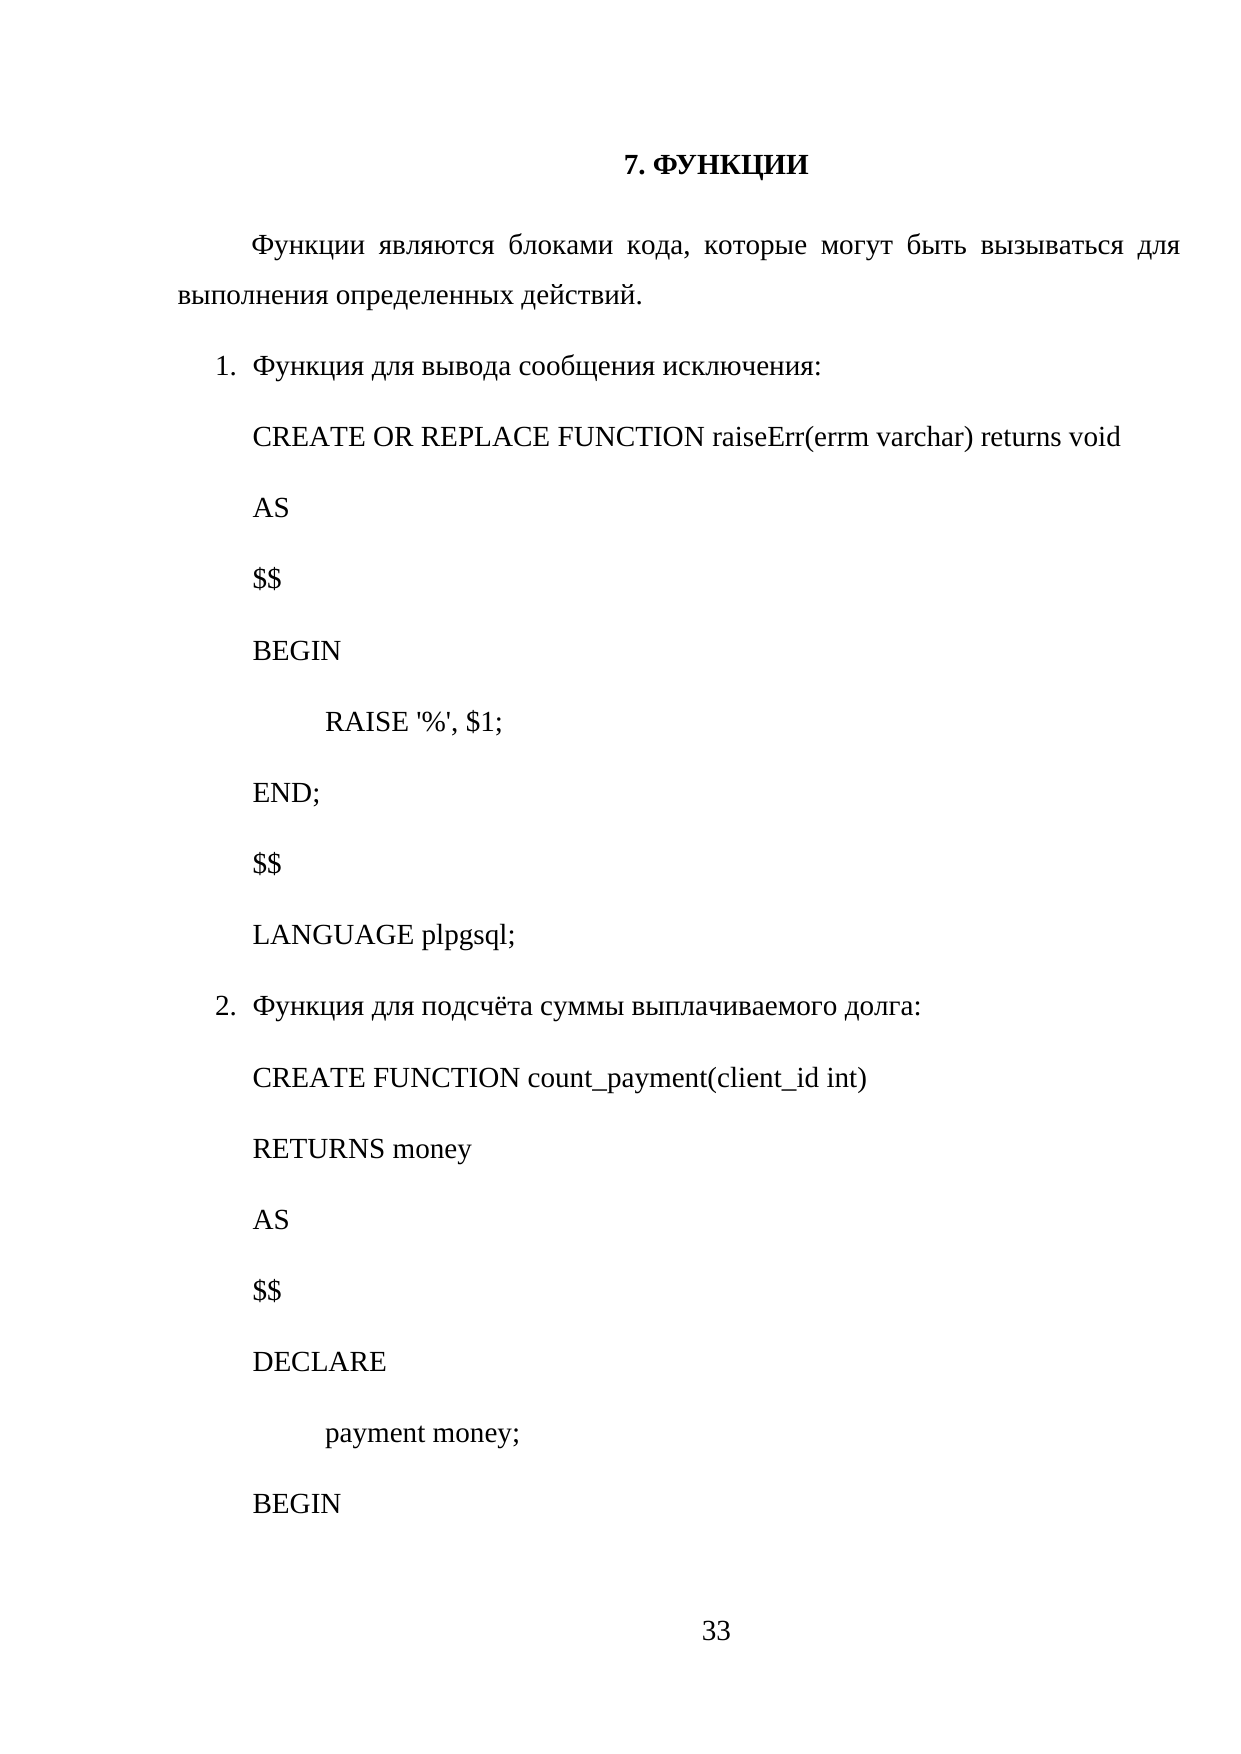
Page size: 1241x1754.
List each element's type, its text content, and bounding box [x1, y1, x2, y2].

text DECLARE [252, 1344, 1181, 1378]
text LANGUAGE plpgsql; [252, 917, 1181, 951]
text $$ [252, 562, 1181, 595]
text payment money; [252, 1415, 1181, 1449]
text CREATE OR REPLACE FUNCTION raiseErr(errm varchar) returns void [252, 419, 1181, 453]
subtitle 7. ФУНКЦИИ [177, 147, 1181, 181]
text AS [252, 1202, 1181, 1236]
text $$ [252, 846, 1181, 880]
text AS [252, 491, 1181, 524]
list Функция для подсчёта суммы выплачиваемого долга: [215, 988, 1181, 1022]
text CREATE FUNCTION count_payment(client_id int) [252, 1060, 1181, 1093]
text BEGIN [252, 1487, 1181, 1520]
text RAISE '%', $1; [252, 704, 1181, 737]
text Функции являются блоками кода, которые могут быть вызываться для выполнения определенных действий. [177, 227, 1181, 311]
text END; [252, 775, 1181, 809]
text $$ [252, 1273, 1181, 1307]
text BEGIN [252, 633, 1181, 666]
text RETURNS money [252, 1131, 1181, 1164]
list Функция для вывода сообщения исключения: [215, 348, 1181, 382]
